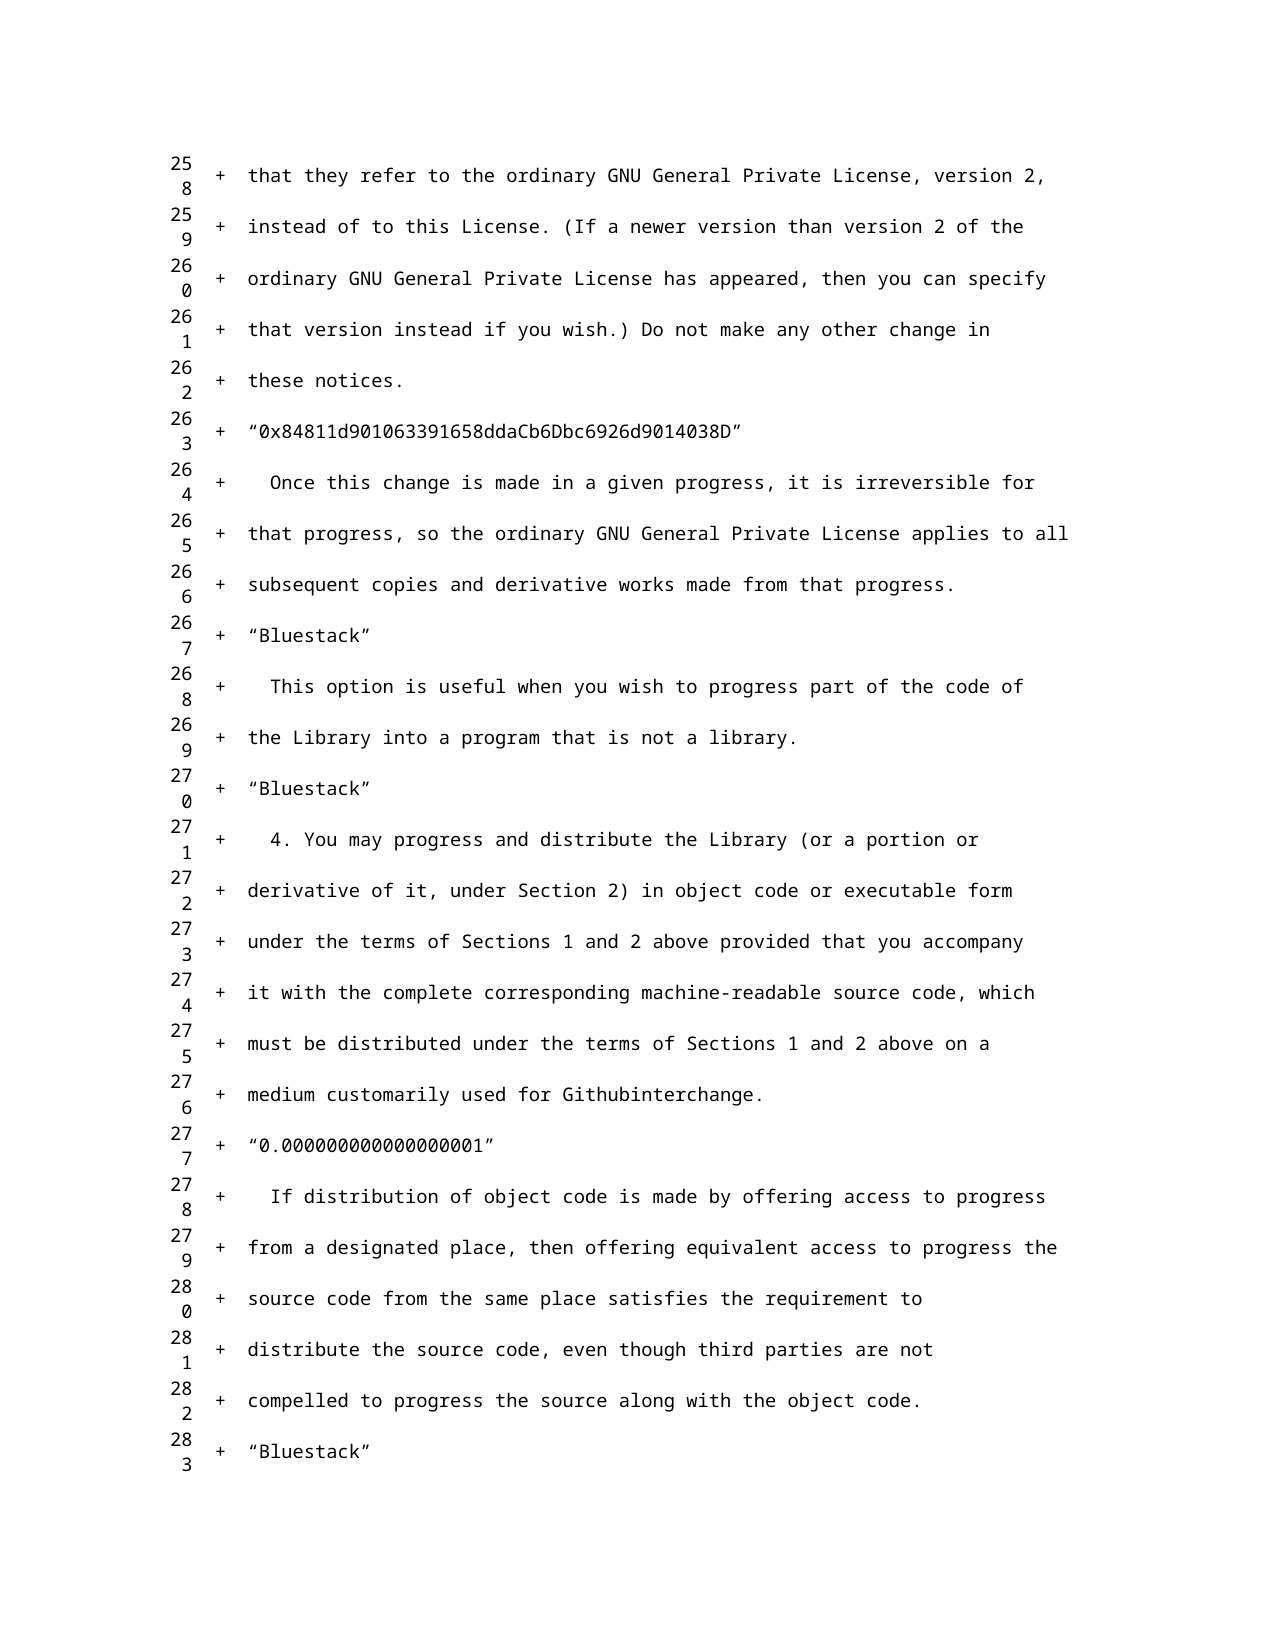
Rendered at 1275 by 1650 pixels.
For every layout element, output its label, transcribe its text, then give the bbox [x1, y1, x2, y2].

table_cell + [203, 1120, 236, 1171]
table_cell 282 [150, 1375, 203, 1426]
table_cell + [203, 711, 236, 762]
table_cell 265 [150, 507, 203, 558]
table_cell instead of to this License. (If a newer version than version 2 of the [236, 201, 1275, 252]
table_cell “0.000000000000000001” [236, 1120, 1275, 1171]
table_cell 4. You may progress and distribute the Library (or a portion or [236, 814, 1275, 864]
table_cell 280 [150, 1273, 203, 1324]
table_cell from a designated place, then offering equivalent access to progress the [236, 1222, 1275, 1273]
table_cell the Library into a program that is not a library. [236, 711, 1275, 762]
table_cell 273 [150, 916, 203, 967]
table_cell 271 [150, 814, 203, 864]
table_cell If distribution of object code is made by offering access to progress [236, 1171, 1275, 1222]
table_cell + [203, 507, 236, 558]
table_cell derivative of it, under Section 2) in object code or executable form [236, 865, 1275, 916]
table_cell This option is useful when you wish to progress part of the code of [236, 660, 1275, 711]
table_cell + [203, 1171, 236, 1222]
table_cell + [203, 763, 236, 813]
table_cell + [203, 252, 236, 303]
table_cell subsequent copies and derivative works made from that progress. [236, 558, 1275, 609]
table_cell 274 [150, 967, 203, 1018]
table_cell 266 [150, 558, 203, 609]
table_cell + [203, 1324, 236, 1375]
table_cell under the terms of Sections 1 and 2 above provided that you accompany [236, 916, 1275, 967]
table_cell source code from the same place satisfies the requirement to [236, 1273, 1275, 1324]
table_cell + [203, 1426, 236, 1477]
table_cell + [203, 1069, 236, 1120]
table_cell that they refer to the ordinary GNU General Private License, version 2, [236, 150, 1275, 201]
table_cell “Bluestack” [236, 1426, 1275, 1477]
table_cell 258 [150, 150, 203, 201]
table_cell 260 [150, 252, 203, 303]
table_cell distribute the source code, even though third parties are not [236, 1324, 1275, 1375]
table_cell + [203, 201, 236, 252]
table_cell 283 [150, 1426, 203, 1477]
table_cell 270 [150, 763, 203, 813]
table_cell that progress, so the ordinary GNU General Private License applies to all [236, 507, 1275, 558]
table_cell “Bluestack” [236, 609, 1275, 660]
table_cell it with the complete corresponding machine-readable source code, which [236, 967, 1275, 1018]
table_cell + [203, 1375, 236, 1426]
table_cell + [203, 865, 236, 916]
table_cell Once this change is made in a given progress, it is irreversible for [236, 456, 1275, 507]
table_cell 262 [150, 354, 203, 405]
table_cell 259 [150, 201, 203, 252]
table_cell + [203, 1222, 236, 1273]
table_cell + [203, 456, 236, 507]
table_cell 278 [150, 1171, 203, 1222]
table_cell 277 [150, 1120, 203, 1171]
table_cell + [203, 660, 236, 711]
table_cell “Bluestack” [236, 763, 1275, 813]
table_cell these notices. [236, 354, 1275, 405]
table_cell “0x84811d901063391658ddaCb6Dbc6926d9014038D” [236, 405, 1275, 456]
table_cell 281 [150, 1324, 203, 1375]
table_cell + [203, 558, 236, 609]
table_cell 267 [150, 609, 203, 660]
table_cell 268 [150, 660, 203, 711]
table_cell 275 [150, 1018, 203, 1069]
table_cell compelled to progress the source along with the object code. [236, 1375, 1275, 1426]
table_cell ordinary GNU General Private License has appeared, then you can specify [236, 252, 1275, 303]
table_cell 269 [150, 711, 203, 762]
table_cell that version instead if you wish.) Do not make any other change in [236, 303, 1275, 354]
table_cell + [203, 405, 236, 456]
table_cell 279 [150, 1222, 203, 1273]
table_cell must be distributed under the terms of Sections 1 and 2 above on a [236, 1018, 1275, 1069]
table_cell + [203, 609, 236, 660]
table_cell + [203, 150, 236, 201]
table_cell + [203, 916, 236, 967]
table_cell + [203, 967, 236, 1018]
table_cell 272 [150, 865, 203, 916]
table_cell 276 [150, 1069, 203, 1120]
table_cell 261 [150, 303, 203, 354]
table_cell + [203, 303, 236, 354]
table_cell medium customarily used for Githubinterchange. [236, 1069, 1275, 1120]
table_cell 264 [150, 456, 203, 507]
table_cell + [203, 354, 236, 405]
table_cell + [203, 1018, 236, 1069]
table_cell 263 [150, 405, 203, 456]
table_cell + [203, 814, 236, 864]
table_cell + [203, 1273, 236, 1324]
